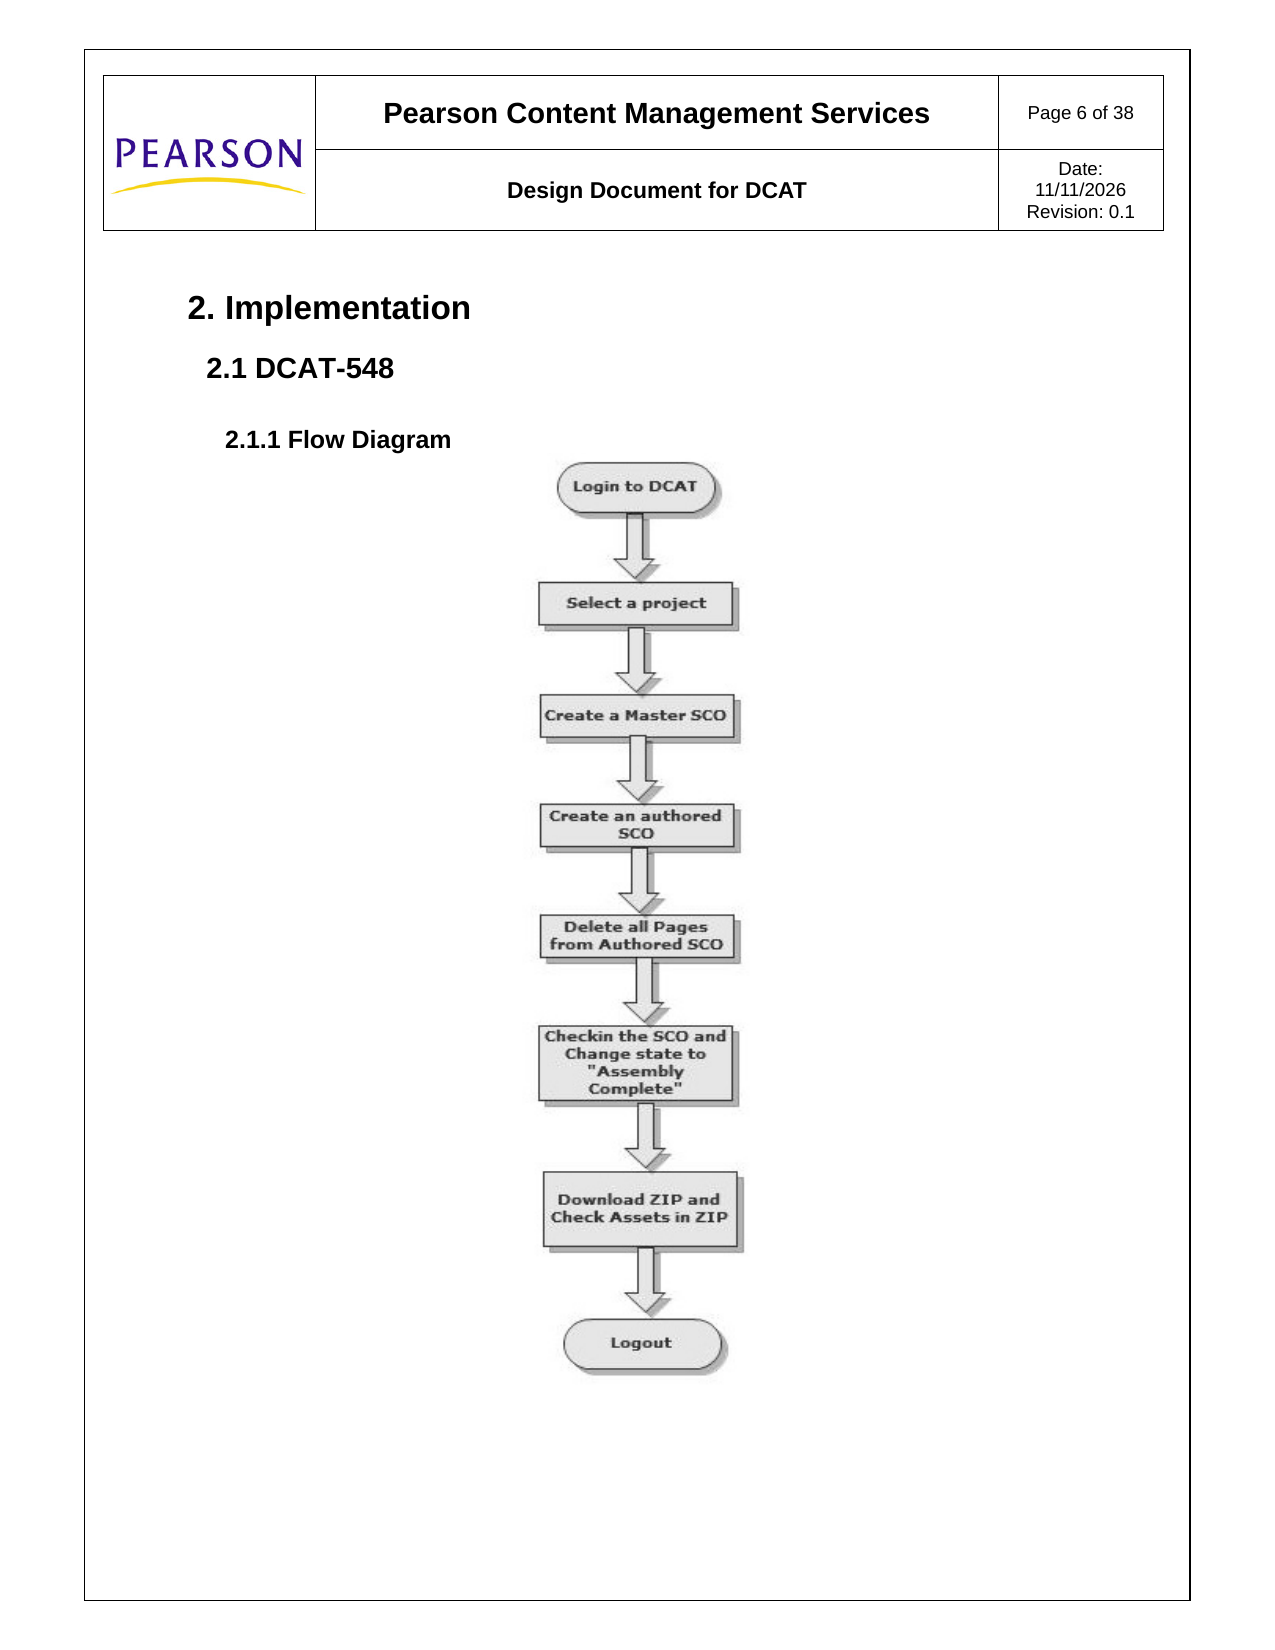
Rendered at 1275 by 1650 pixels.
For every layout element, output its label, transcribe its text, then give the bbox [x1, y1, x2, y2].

picture [108, 132, 309, 200]
picture [461, 453, 814, 1385]
subtitle 2.1 DCAT-548 [206, 351, 1125, 385]
text 2.1.1 Flow Diagram [225, 425, 1125, 453]
subtitle Implementation [187, 288, 1125, 326]
